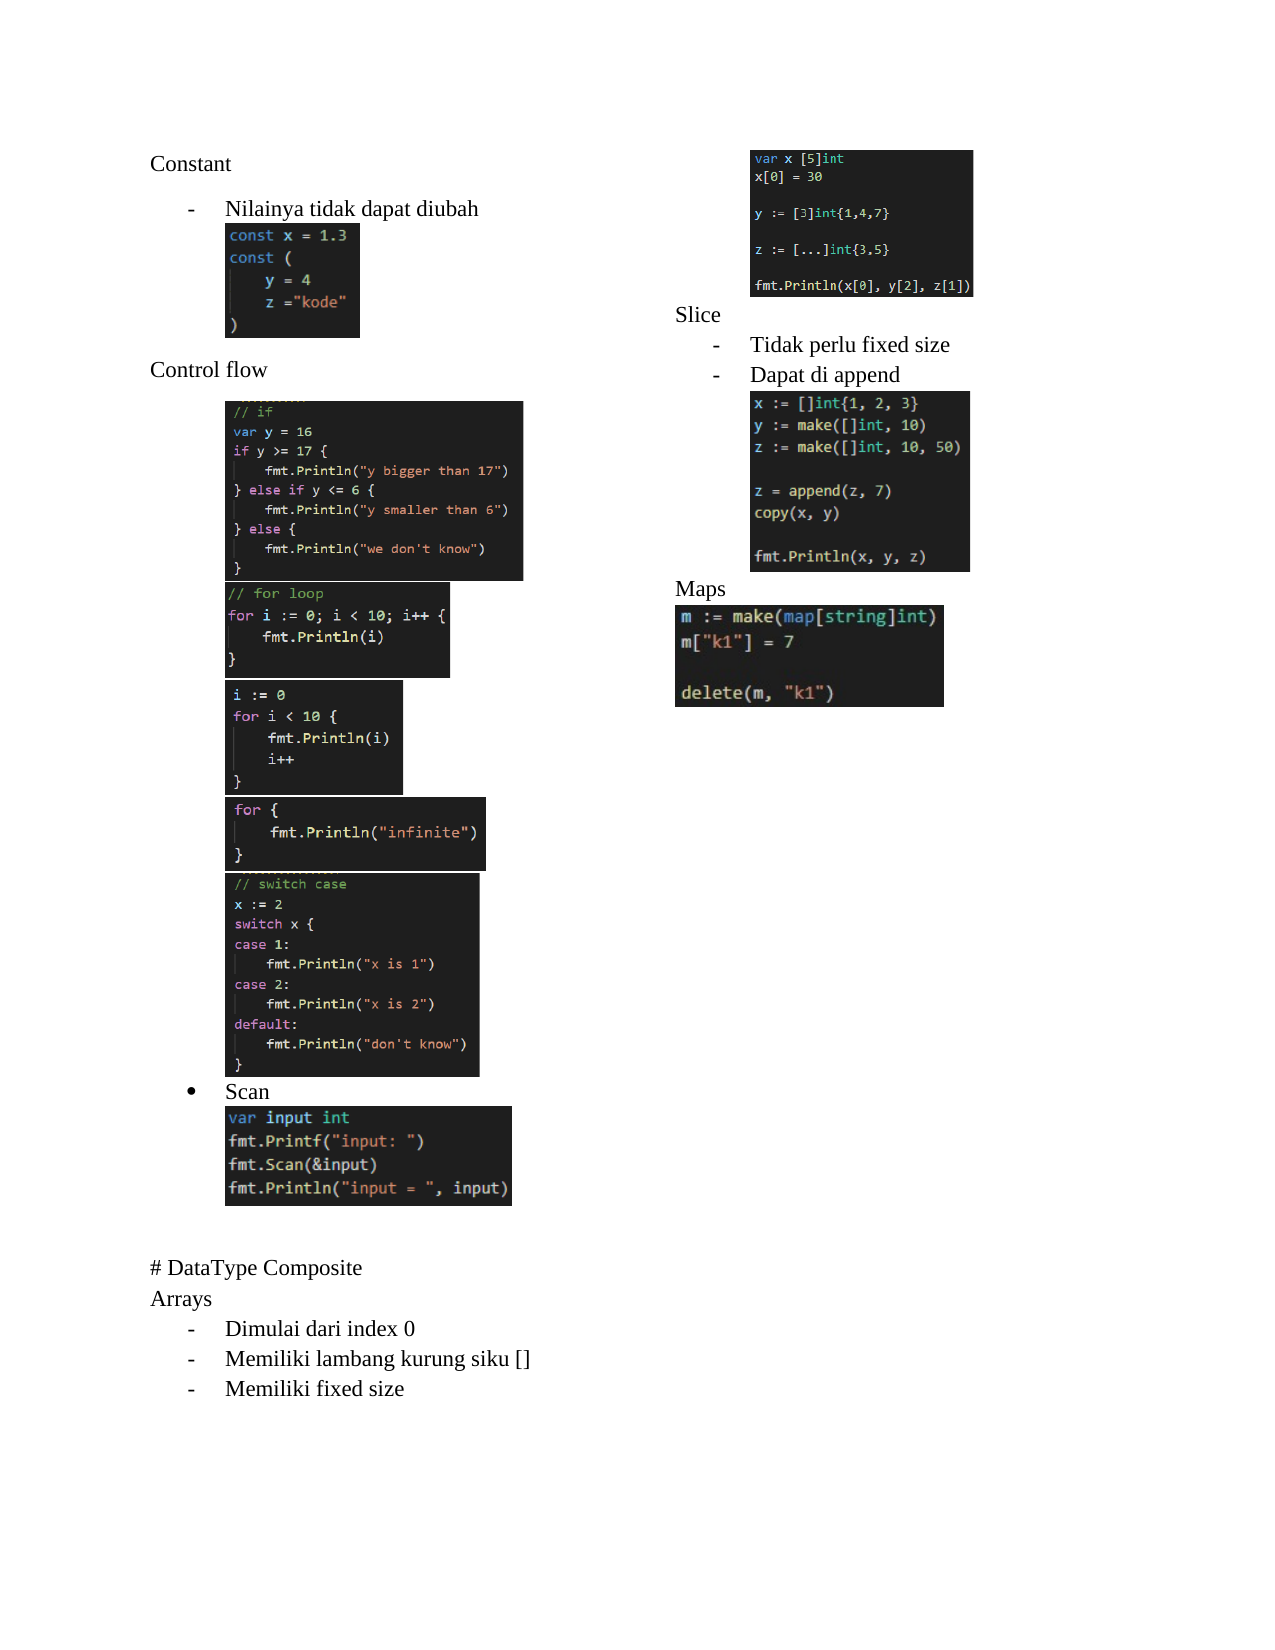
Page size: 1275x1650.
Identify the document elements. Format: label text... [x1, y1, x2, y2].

picture [225, 401, 524, 581]
text # DataType Composite [150, 1254, 600, 1281]
list Nilainya tidak dapat diubah [187, 195, 600, 221]
text Slice [675, 301, 1125, 327]
picture [750, 150, 974, 297]
picture [225, 873, 480, 1077]
list Dimulai dari index 0 [187, 1315, 600, 1341]
list Scan [187, 1078, 600, 1105]
picture [225, 680, 404, 795]
text Control flow [150, 356, 600, 383]
picture [225, 797, 486, 871]
list Memiliki lambang kurung siku [] [187, 1345, 600, 1371]
list Tidak perlu fixed size [712, 331, 1125, 358]
list Dapat di append [712, 361, 1125, 388]
text Constant [150, 150, 600, 176]
text Arrays [150, 1284, 600, 1311]
picture [225, 223, 360, 338]
picture [675, 605, 944, 707]
list Memiliki fixed size [187, 1375, 600, 1402]
picture [225, 582, 451, 678]
text Maps [675, 576, 1125, 602]
picture [225, 1106, 512, 1206]
picture [750, 391, 971, 572]
